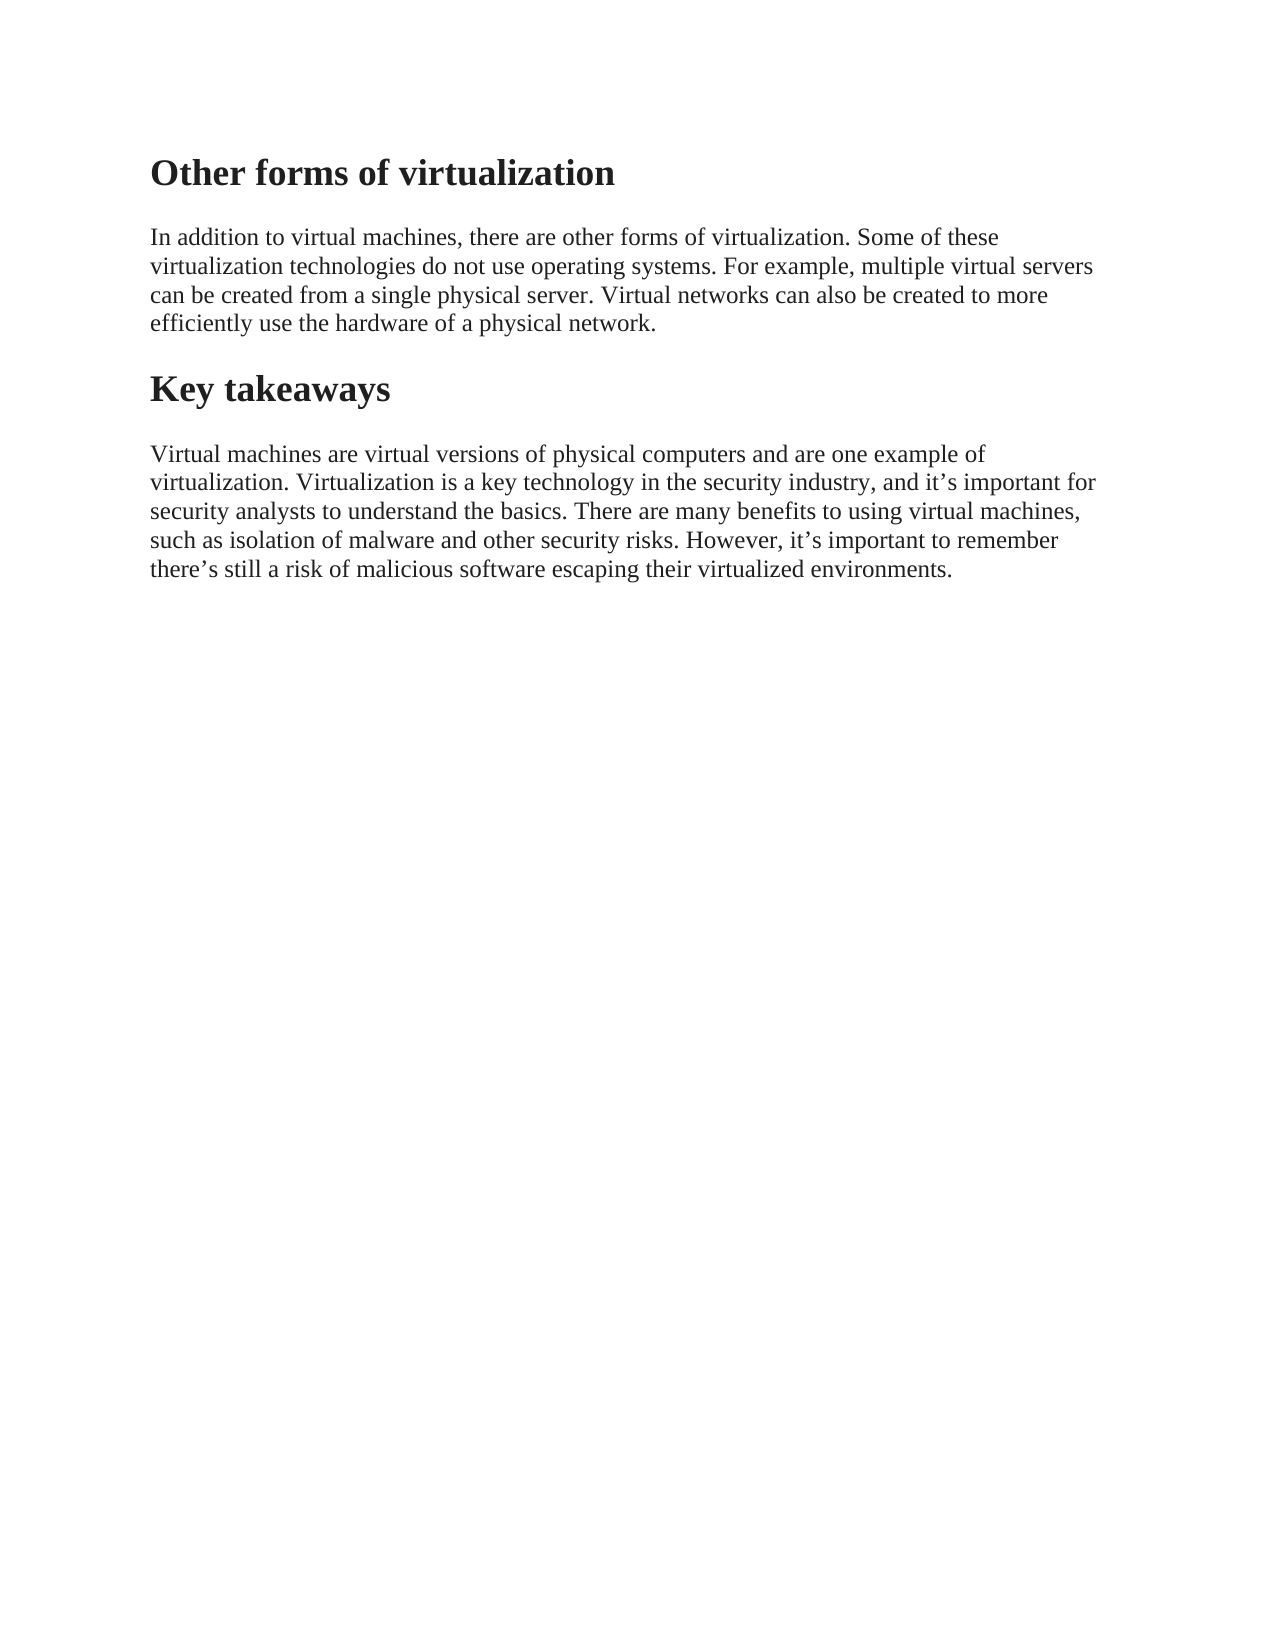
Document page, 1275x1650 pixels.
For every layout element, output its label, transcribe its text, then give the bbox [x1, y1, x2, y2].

text In addition to virtual machines, there are other forms of virtualization. Some of these virtualization technologies do not use operating systems. For example, multiple virtual servers can be created from a single physical server. Virtual networks can also be created to more efficiently use the hardware of a physical network. [150, 222, 1125, 337]
text Key takeaways [150, 366, 1125, 409]
text Virtual machines are virtual versions of physical computers and are one example of virtualization. Virtualization is a key technology in the security industry, and it’s important for security analysts to understand the basics. There are many benefits to using virtual machines, such as isolation of malware and other security risks. However, it’s important to remember there’s still a risk of malicious software escaping their virtualized environments. [150, 439, 1125, 582]
text Other forms of virtualization [150, 150, 1125, 193]
